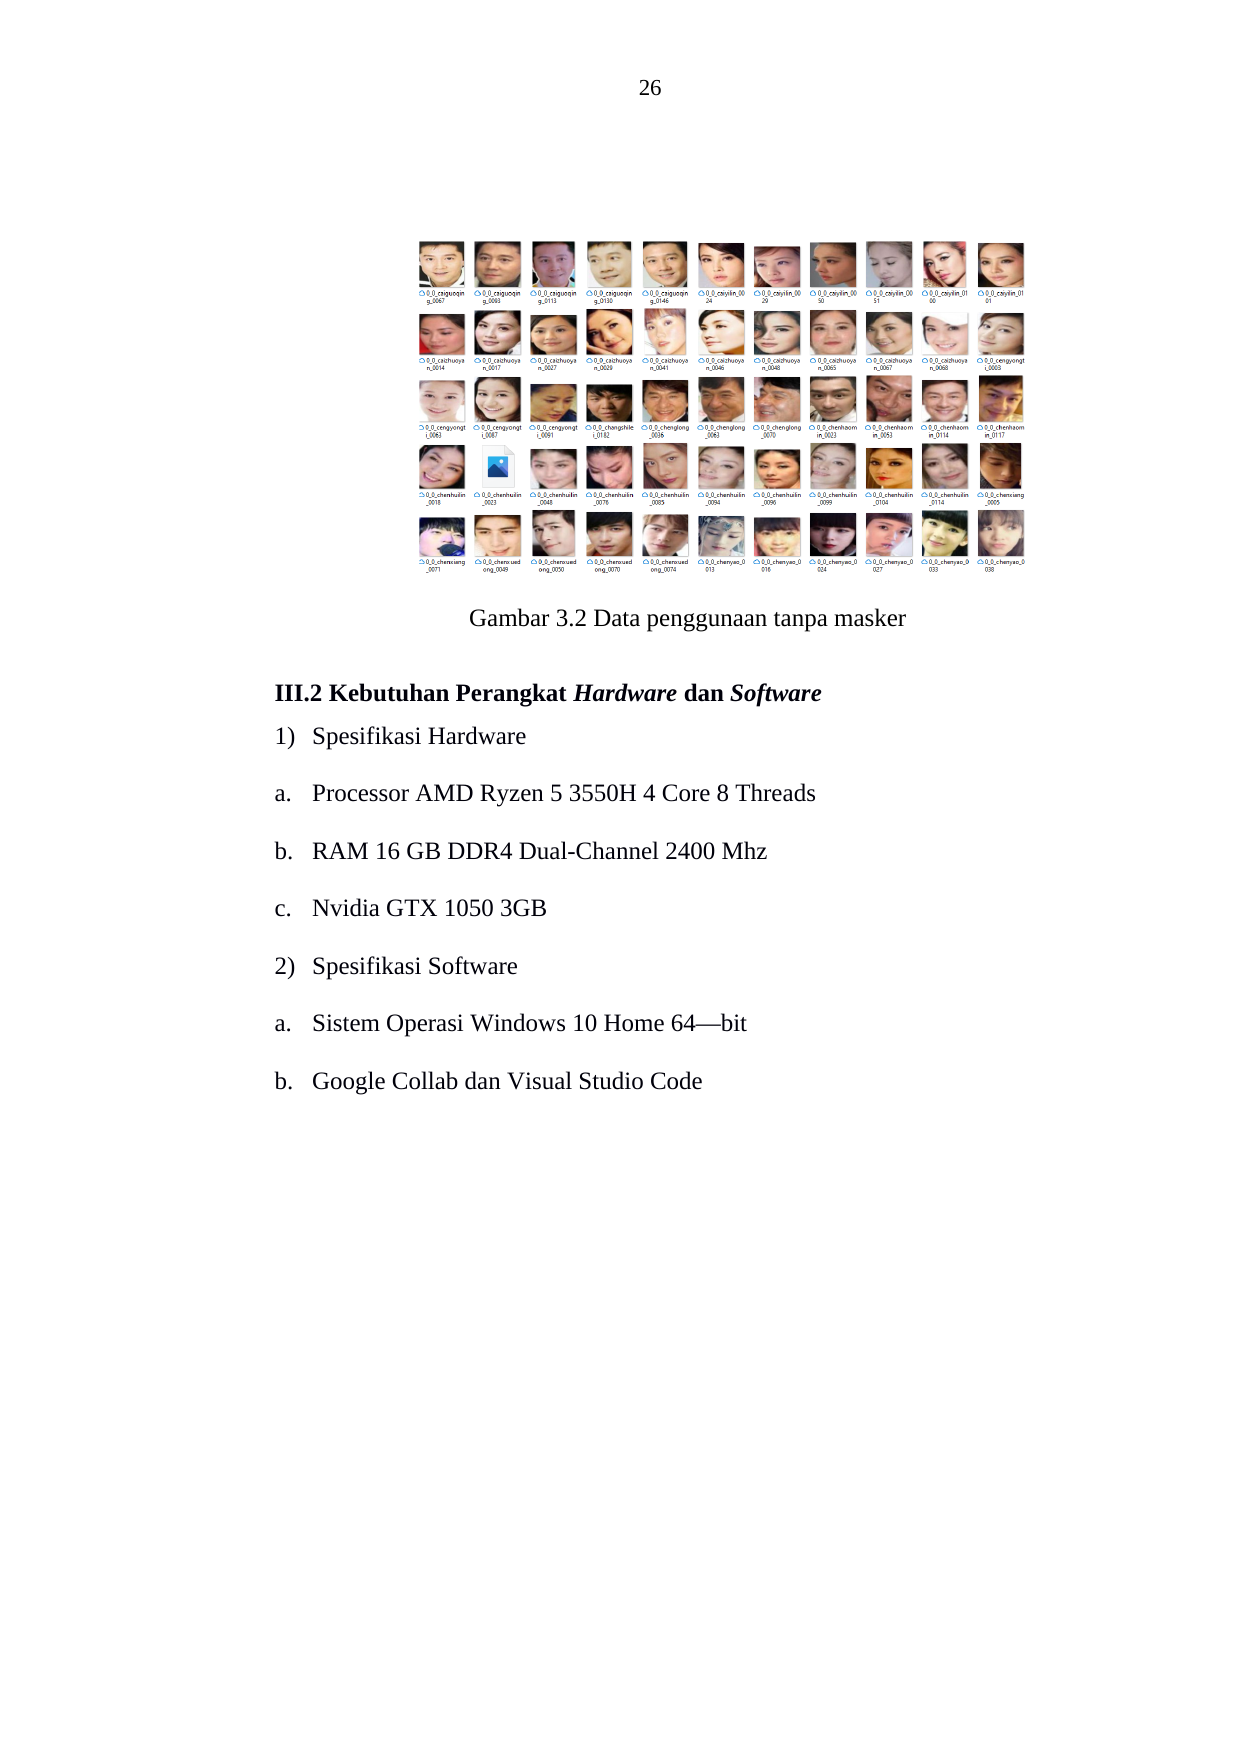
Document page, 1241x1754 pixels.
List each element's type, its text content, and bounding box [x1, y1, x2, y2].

list Processor AMD Ryzen 5 3550H 4 Core 8 Threads [274, 778, 1063, 807]
subtitle Kebutuhan Perangkat Hardware dan Software [274, 678, 1063, 706]
list Spesifikasi Software [274, 951, 1063, 979]
list Spesifikasi Hardware [274, 721, 1063, 749]
text Gambar 3.2 Data penggunaan tanpa masker [312, 603, 1063, 632]
list RAM 16 GB DDR4 Dual-Channel 2400 Mhz [274, 836, 1063, 864]
list Nvidia GTX 1050 3GB [274, 893, 1063, 922]
list Google Collab dan Visual Studio Code [274, 1066, 1063, 1094]
list Sistem Operasi Windows 10 Home 64—bit [274, 1008, 1063, 1037]
picture [419, 236, 1030, 577]
